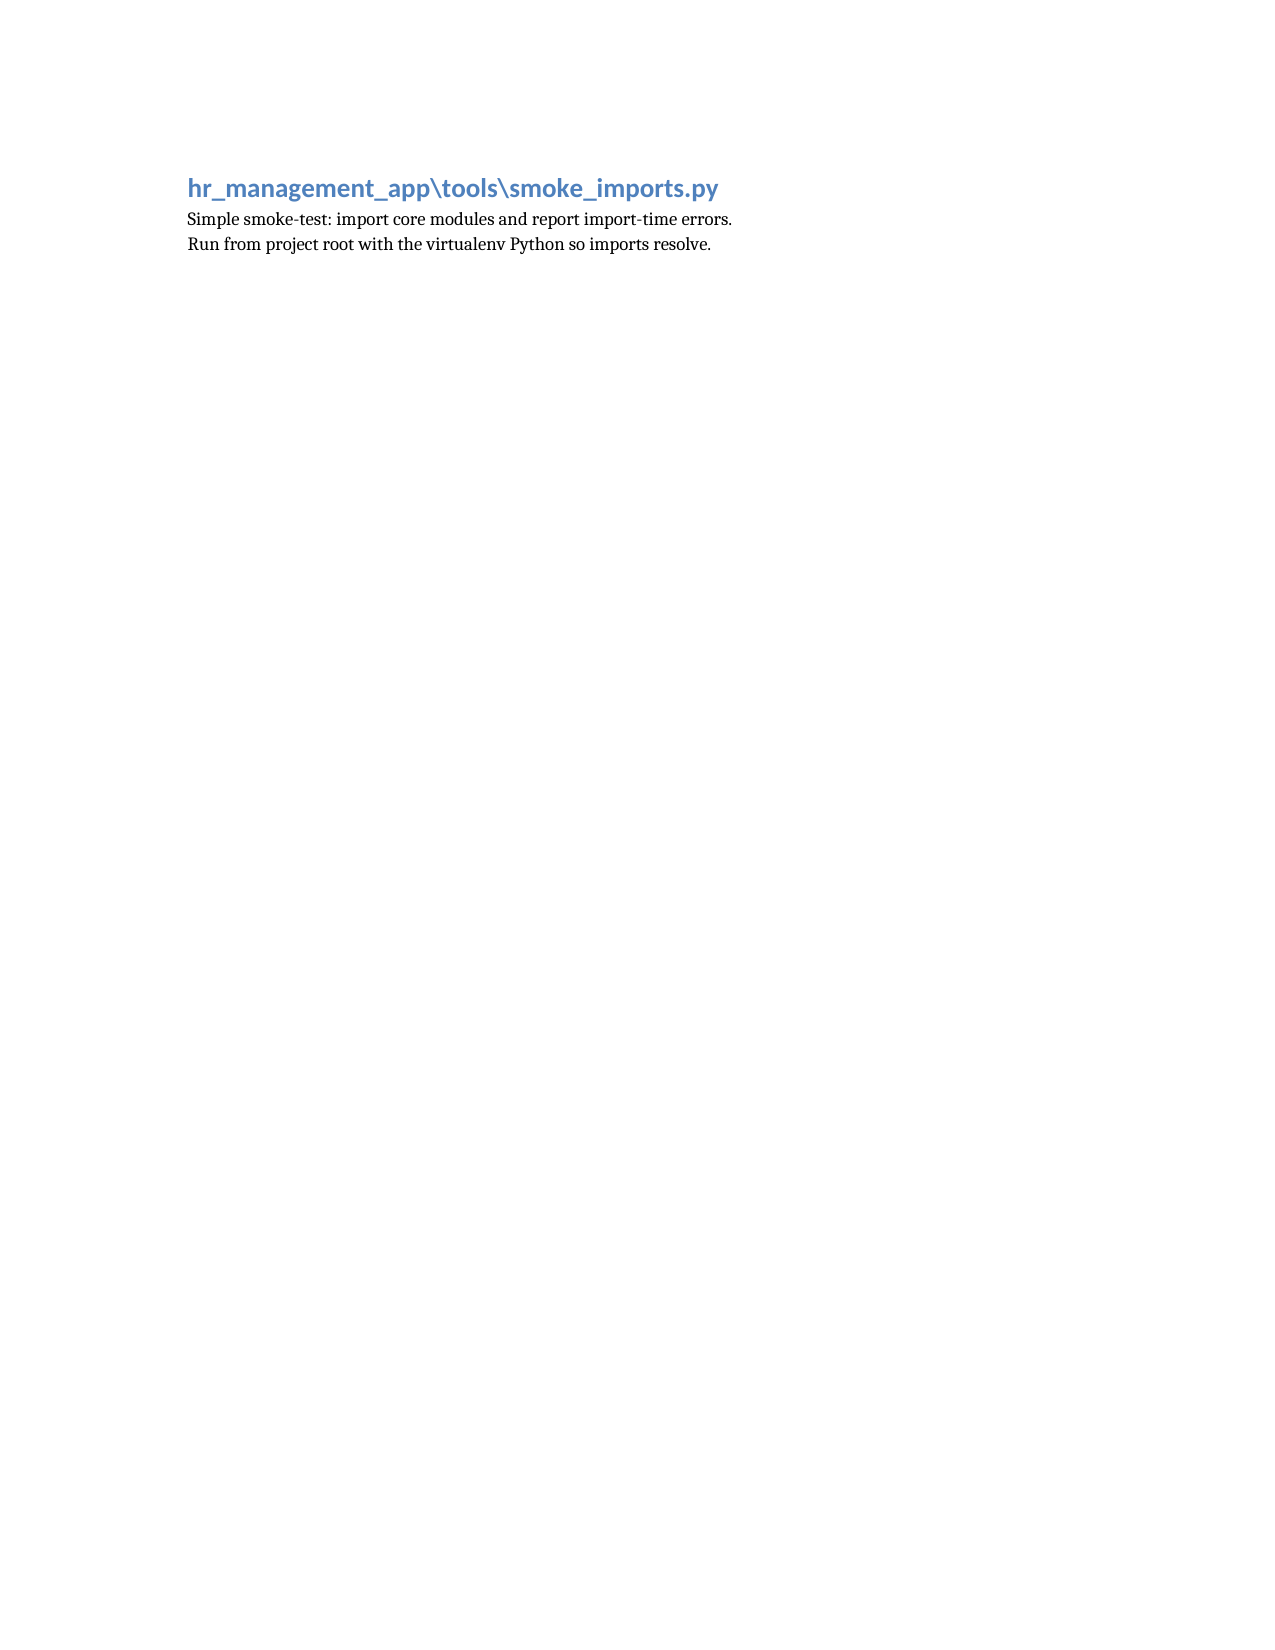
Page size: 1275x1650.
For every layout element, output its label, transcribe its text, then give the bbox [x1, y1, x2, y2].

text Simple smoke-test: import core modules and report import-time errors. Run from project root with the virtualenv Python so imports resolve. [187, 209, 1087, 255]
subtitle hr_management_app\tools\smoke_imports.py [187, 171, 1087, 204]
